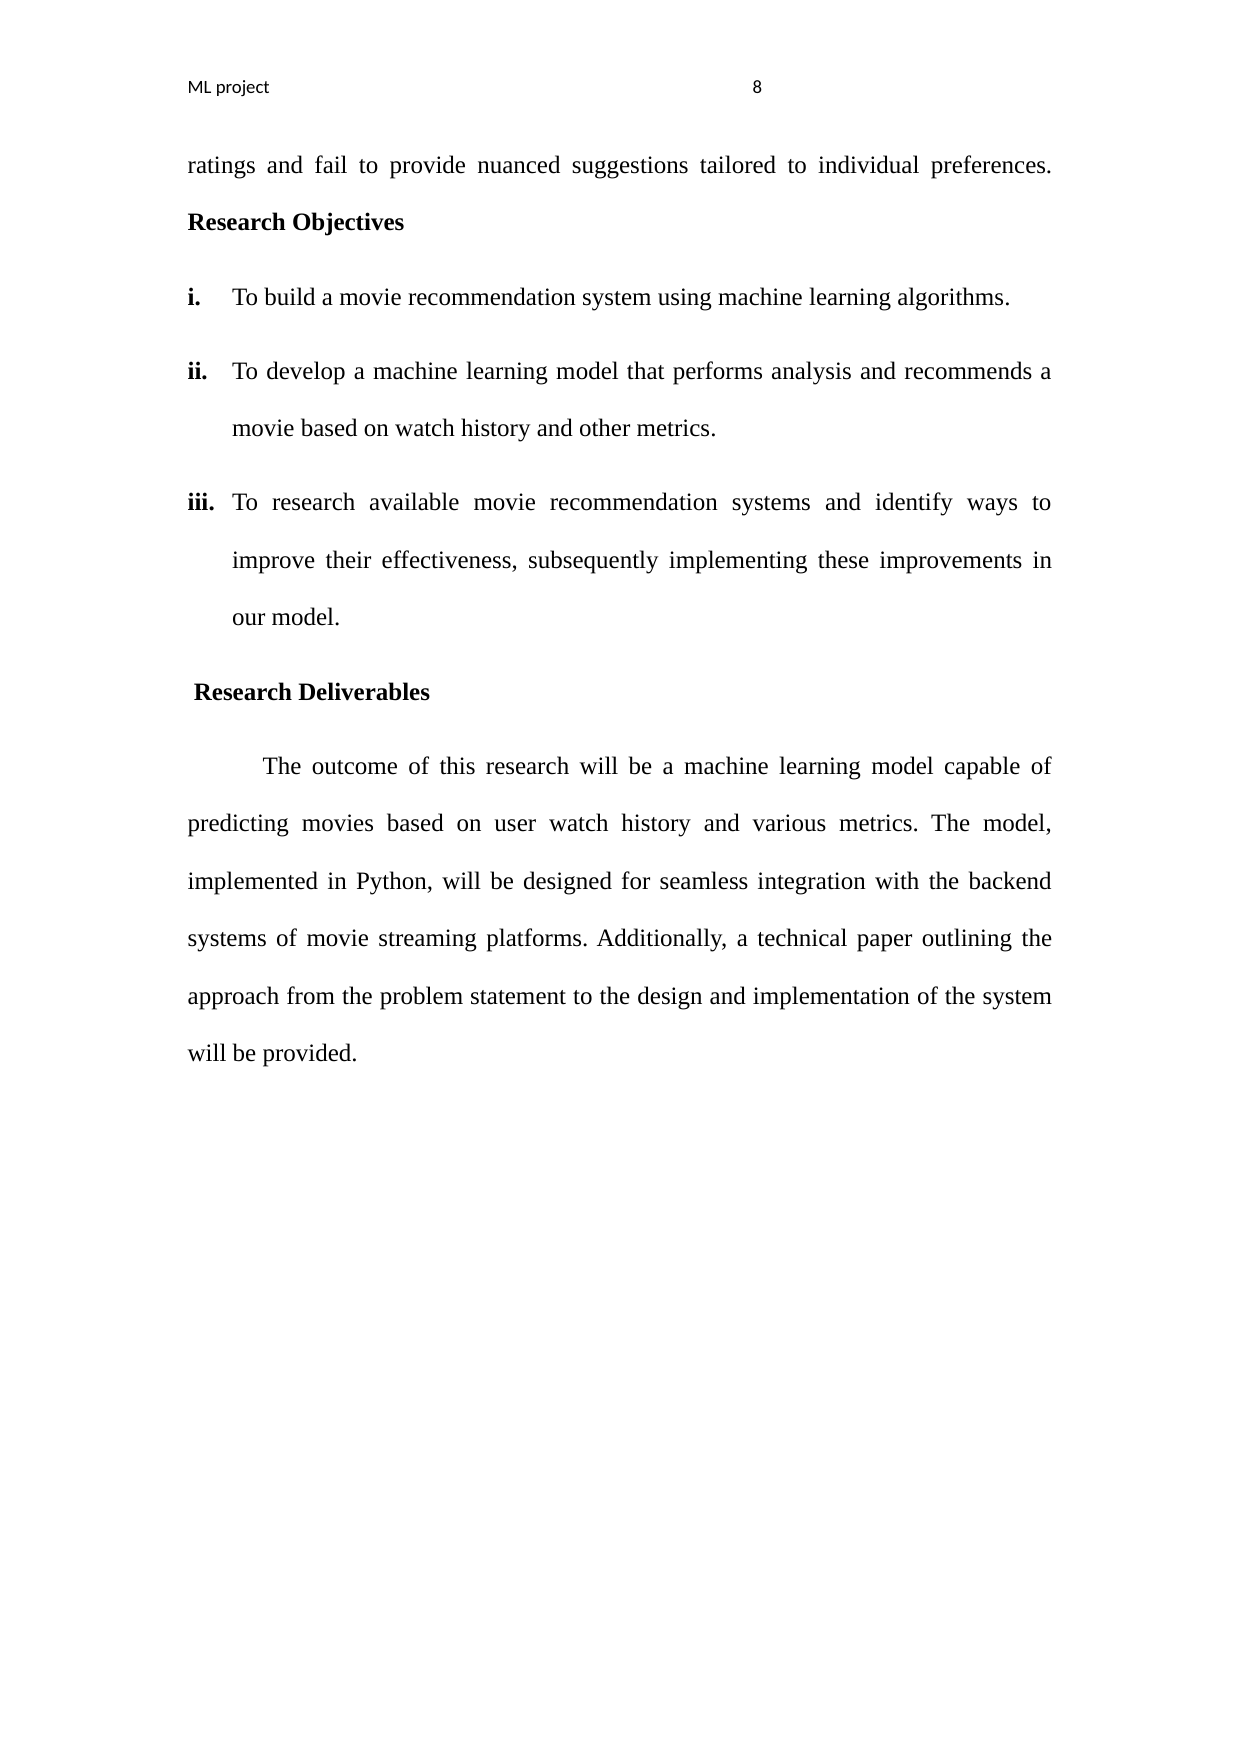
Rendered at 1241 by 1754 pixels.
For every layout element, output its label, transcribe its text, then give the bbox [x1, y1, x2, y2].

list To build a movie recommendation system using machine learning algorithms. [187, 282, 1053, 310]
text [187, 150, 1053, 236]
list Research Deliverables [187, 677, 1053, 705]
text The outcome of this research will be a machine learning model capable of predicting movies based on user watch history and various metrics. The model, implemented in Python, will be designed for seamless integration with the backend systems of movie streaming platforms. Additionally, a technical paper outlining the approach from the problem statement to the design and implementation of the system will be provided. [187, 751, 1053, 1067]
list To research available movie recommendation systems and identify ways to improve their effectiveness, subsequently implementing these improvements in our model. [187, 487, 1053, 631]
list To develop a machine learning model that performs analysis and recommends a movie based on watch history and other metrics. [187, 356, 1053, 442]
